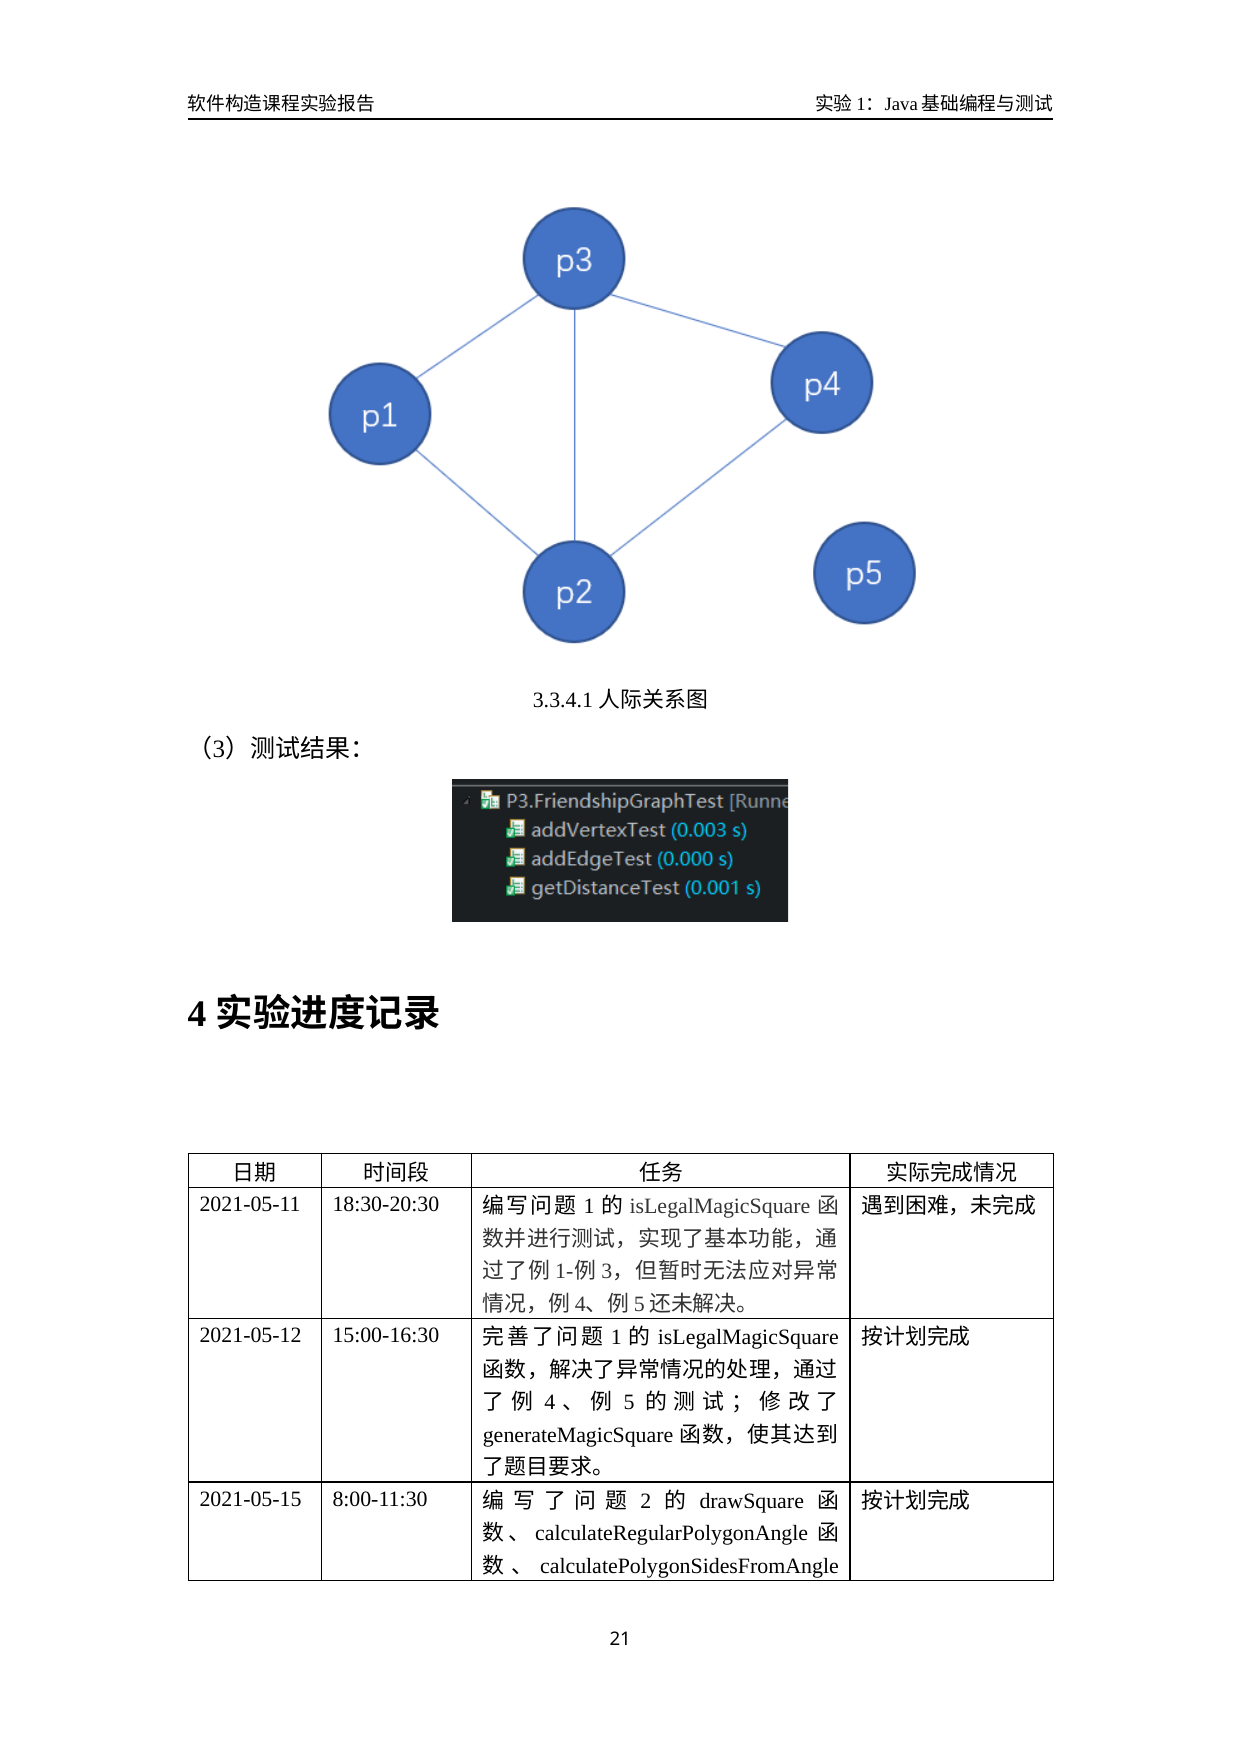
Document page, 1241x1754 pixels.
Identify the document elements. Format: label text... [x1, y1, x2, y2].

picture [285, 162, 955, 652]
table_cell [472, 1483, 849, 1580]
table_cell 2021-05-15 [189, 1483, 321, 1580]
table_cell 完善了问题1的isLegalMagicSquare函数，解决了异常情况的处理，通过了例4、例5的测试；修改了generateMagicSquare函数，使其达到了题目要求。 [472, 1319, 849, 1481]
table_cell 编写问题1的isLegalMagicSquare函数并进行测试，实现了基本功能，通过了例1-例3，但暂时无法应对异常情况，例4、例5还未解决。 [472, 1188, 849, 1318]
table_cell 2021-05-11 [189, 1188, 321, 1318]
table_header 时间段 [322, 1154, 471, 1187]
table_cell 8:00-11:30 [322, 1483, 471, 1580]
table_cell 2021-05-12 [189, 1319, 321, 1481]
table_cell 18:30-20:30 [322, 1188, 471, 1318]
table_header 任务 [472, 1154, 849, 1187]
table_header 实际完成情况 [851, 1154, 1053, 1187]
picture [452, 779, 789, 922]
table_cell 按计划完成 [851, 1319, 1053, 1481]
text （3）测试结果： [187, 714, 1053, 779]
table_cell 遇到困难，未完成 [851, 1188, 1053, 1318]
subtitle 实验进度记录 [187, 977, 1053, 1042]
table_cell 按计划完成 [851, 1483, 1053, 1580]
text 3.3.4.1 人际关系图 [187, 682, 1053, 714]
table_cell 15:00-16:30 [322, 1319, 471, 1481]
table_header 日期 [189, 1154, 321, 1187]
